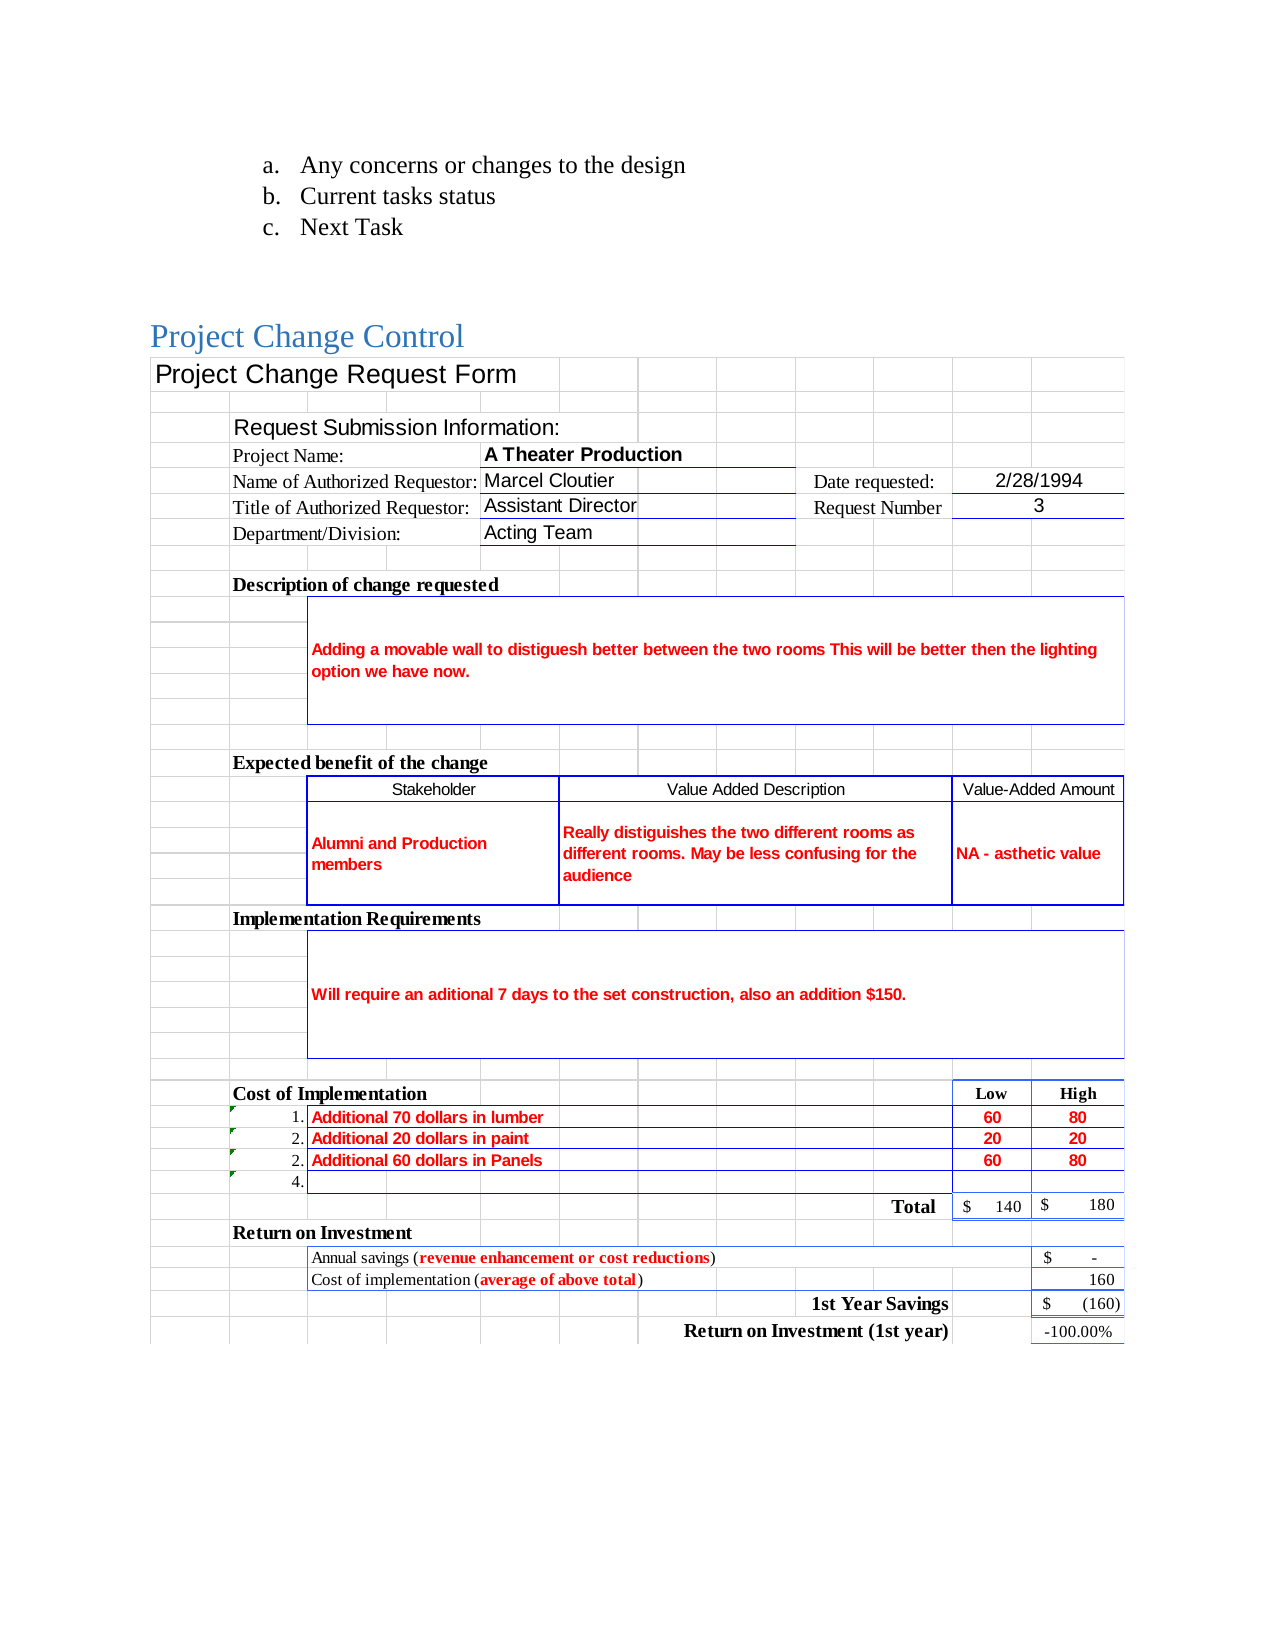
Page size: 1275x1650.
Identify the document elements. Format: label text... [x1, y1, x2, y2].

list Any concerns or changes to the design [262, 150, 1125, 179]
list Next Task [262, 212, 1125, 241]
subtitle Project Change Control [150, 316, 1125, 354]
list Current tasks status [262, 181, 1125, 210]
